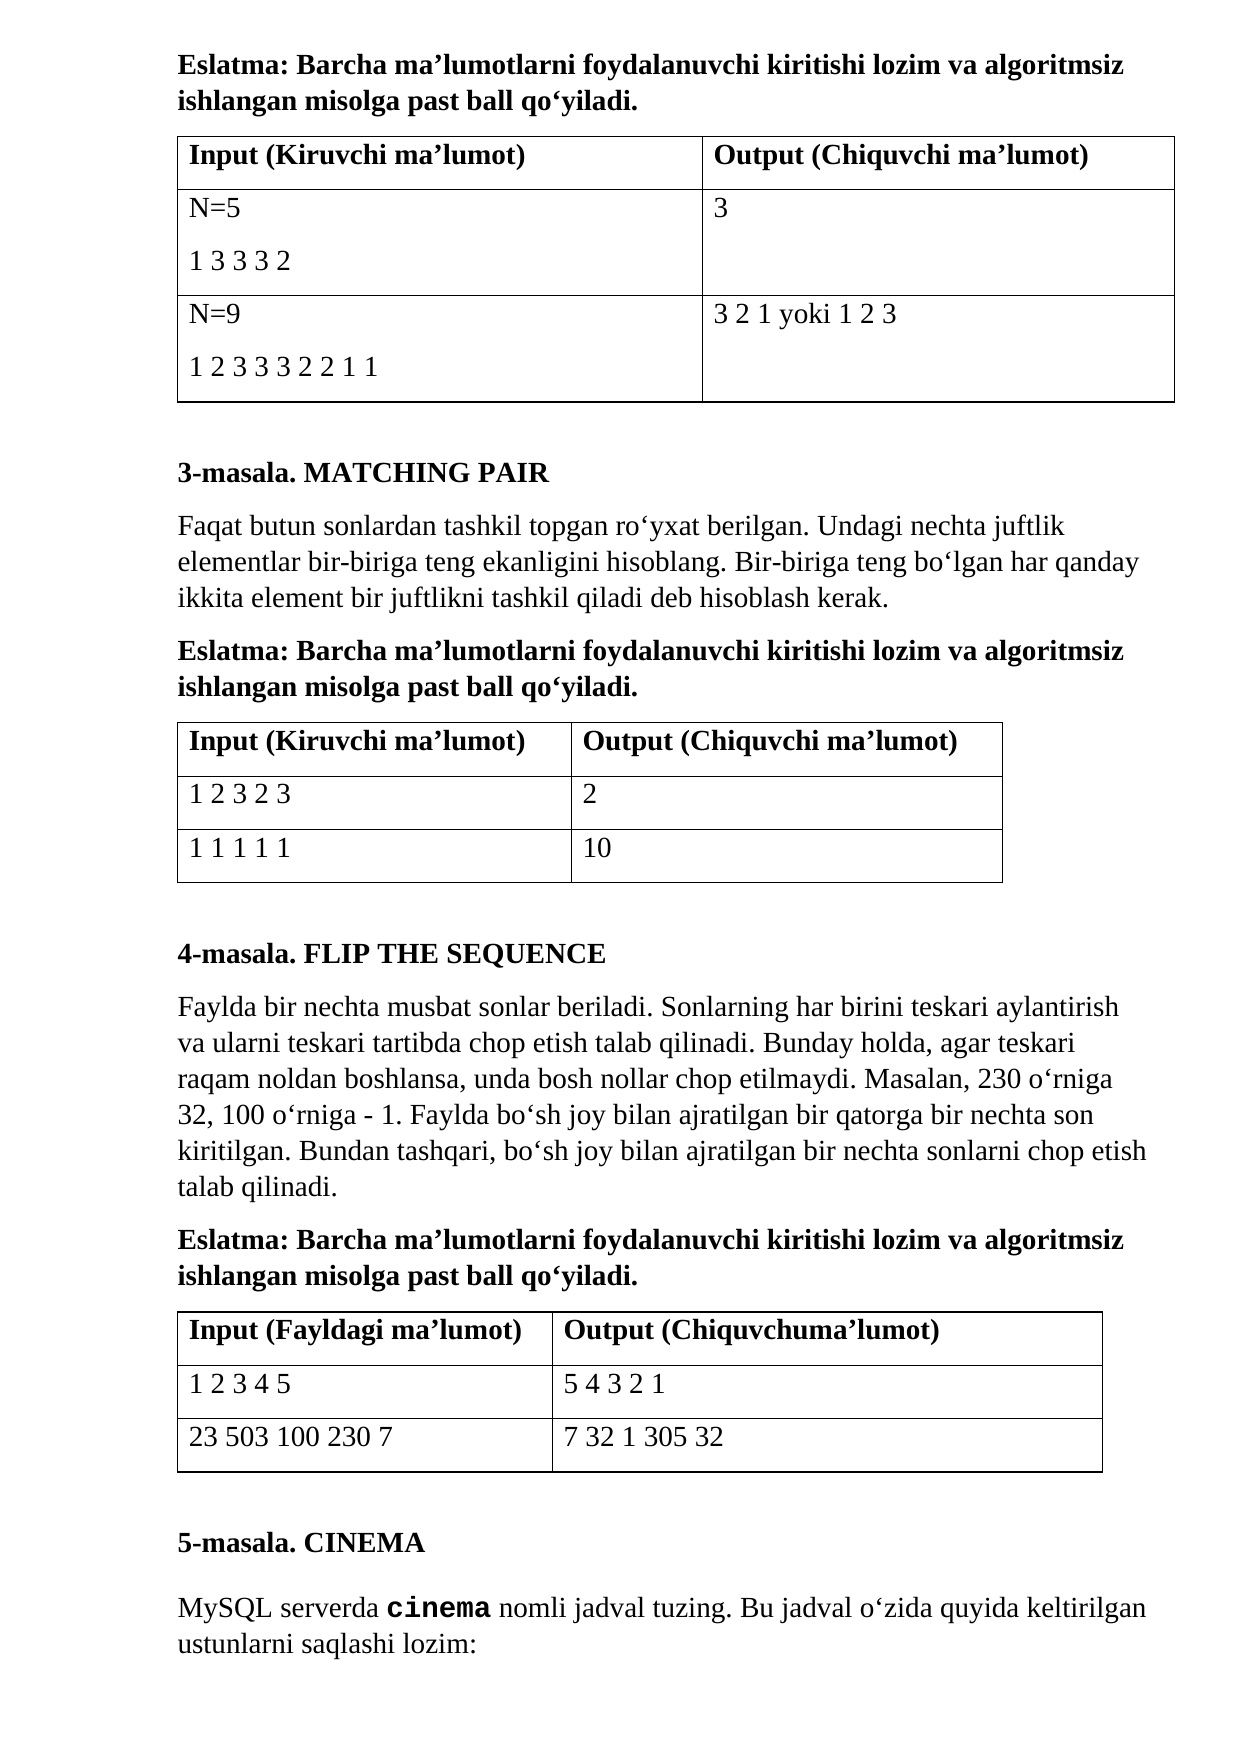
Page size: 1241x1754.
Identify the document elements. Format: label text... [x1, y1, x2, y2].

table_cell 7 32 1 305 32 [553, 1419, 1102, 1471]
table_cell 3 [703, 190, 1174, 295]
table_cell 1 1 1 1 1 [178, 830, 571, 882]
table_header Output (Chiquvchi ma’lumot) [703, 137, 1174, 189]
table_cell 1 2 3 2 3 [178, 777, 571, 829]
text Eslatma: Barcha ma’lumotlarni foydalanuvchi kiritishi lozim va algoritmsiz ishlangan misolga past ball qo‘yiladi. [177, 47, 1152, 117]
table_header Input (Kiruvchi ma’lumot) [178, 723, 571, 776]
text 3-masala. MATCHING PAIR [177, 455, 1152, 489]
text 4-masala. FLIP THE SEQUENCE [177, 936, 1152, 969]
table_header Input (Kiruvchi ma’lumot) [178, 137, 702, 189]
table_header Output (Chiquvchi ma’lumot) [572, 723, 1002, 776]
text MySQL serverda cinema nomli jadval tuzing. Bu jadval o‘zida quyida keltirilgan ustunlarni saqlashi lozim: [177, 1591, 1152, 1660]
text Eslatma: Barcha ma’lumotlarni foydalanuvchi kiritishi lozim va algoritmsiz ishlangan misolga past ball qo‘yiladi. [177, 633, 1152, 703]
table_cell N=5 1 3 3 3 2 [178, 190, 702, 295]
text Faqat butun sonlardan tashkil topgan ro‘yxat berilgan. Undagi nechta juftlik elementlar bir-biriga teng ekanligini hisoblang. Bir-biriga teng bo‘lgan har qanday ikkita element bir juftlikni tashkil qiladi deb hisoblash kerak. [177, 508, 1152, 614]
table_header Input (Fayldagi ma’lumot) [178, 1313, 552, 1365]
text Eslatma: Barcha ma’lumotlarni foydalanuvchi kiritishi lozim va algoritmsiz ishlangan misolga past ball qo‘yiladi. [177, 1222, 1152, 1292]
text Faylda bir nechta musbat sonlar beriladi. Sonlarning har birini teskari aylantirish va ularni teskari tartibda chop etish talab qilinadi. Bunday holda, agar teskari raqam noldan boshlansa, unda bosh nollar chop etilmaydi. Masalan, 230 o‘rniga 32, 100 o‘rniga - 1. Faylda bo‘sh joy bilan ajratilgan bir qatorga bir nechta son kiritilgan. Bundan tashqari, bo‘sh joy bilan ajratilgan bir nechta sonlarni chop etish talab qilinadi. [177, 989, 1152, 1203]
table_cell 5 4 3 2 1 [553, 1366, 1102, 1418]
table_cell N=9 1 2 3 3 3 2 2 1 1 [178, 296, 702, 401]
table_header Output (Chiquvchuma’lumot) [553, 1313, 1102, 1365]
text 5-masala. CINEMA [177, 1525, 1152, 1559]
table_cell 1 2 3 4 5 [178, 1366, 552, 1418]
table_cell 23 503 100 230 7 [178, 1419, 552, 1471]
table_cell 10 [572, 830, 1002, 882]
table_cell 3 2 1 yoki 1 2 3 [703, 296, 1174, 401]
table_cell 2 [572, 777, 1002, 829]
